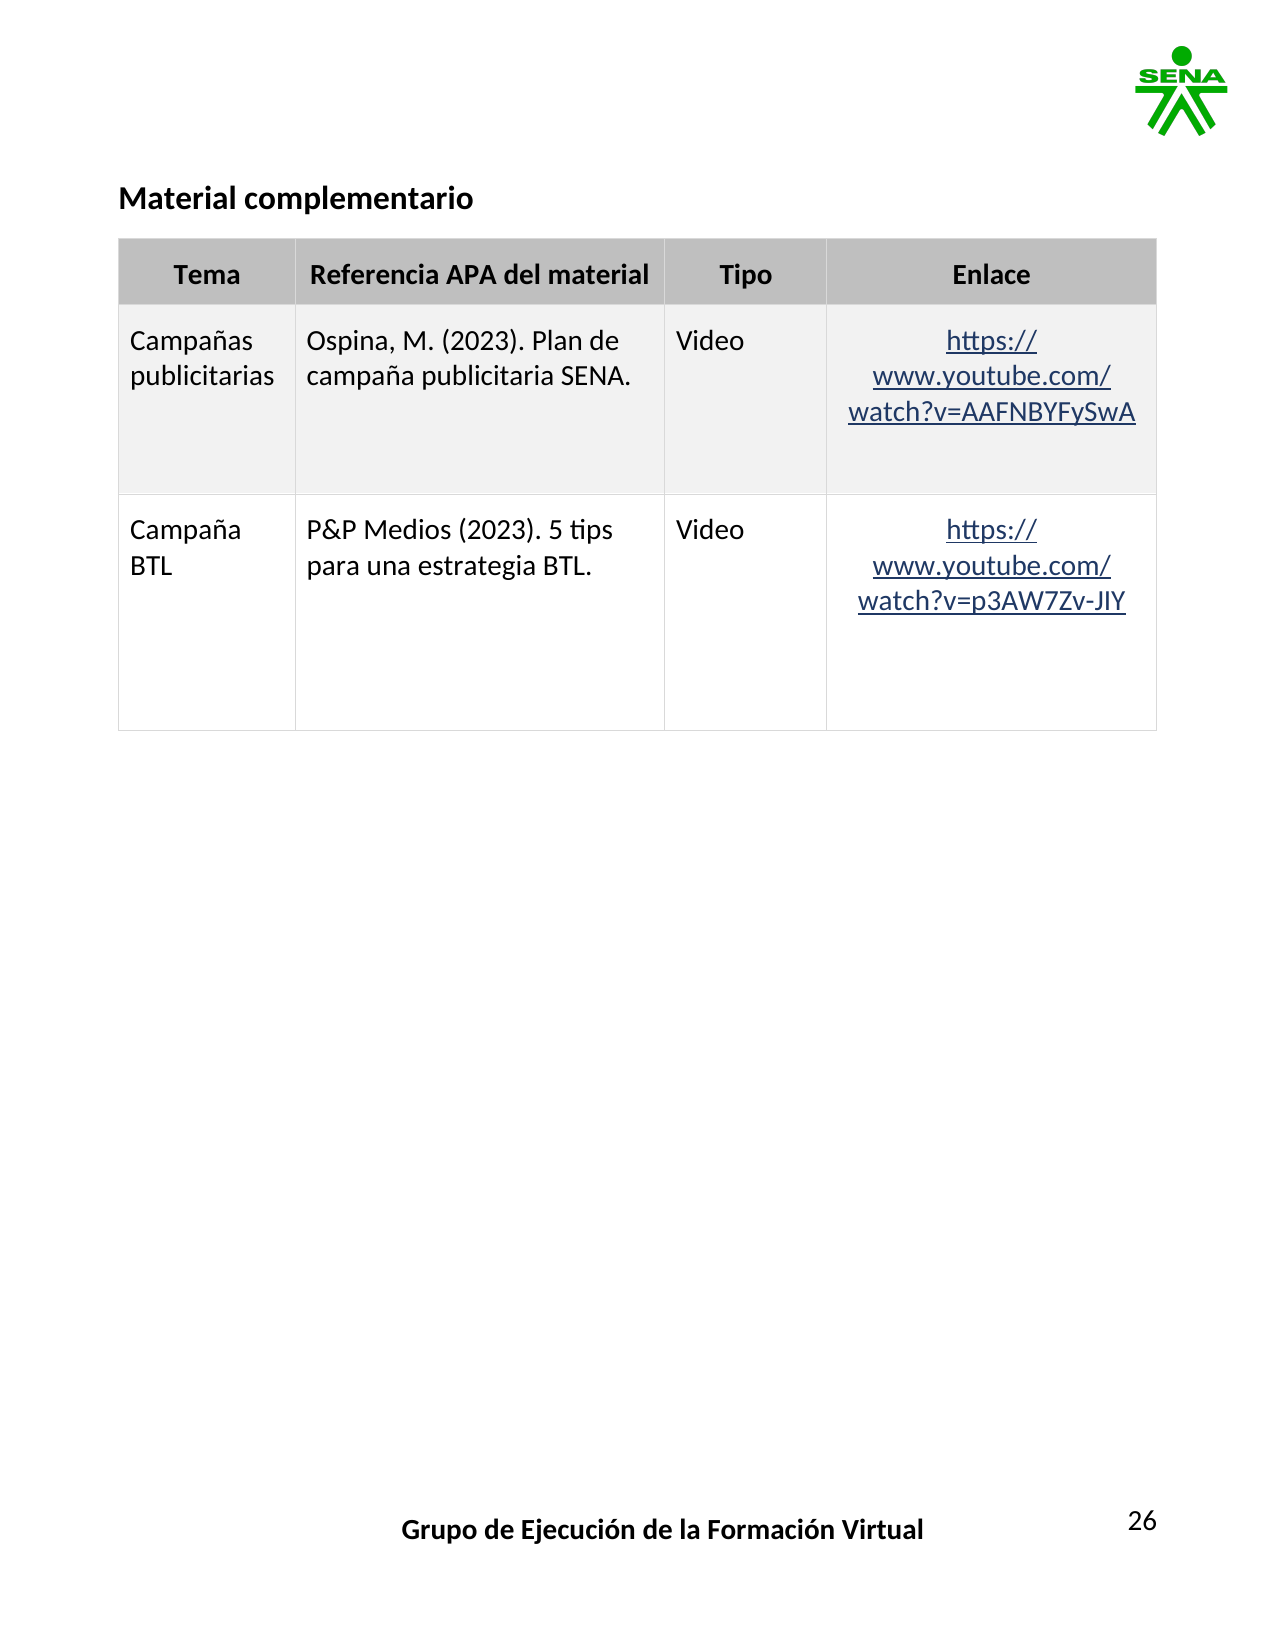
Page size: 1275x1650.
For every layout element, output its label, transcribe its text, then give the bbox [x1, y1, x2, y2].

table_cell Video [665, 495, 826, 730]
table_cell Campañas publicitarias [119, 305, 295, 493]
picture [1135, 46, 1228, 136]
table_cell https://www.youtube.com/watch?v=p3AW7Zv-JIY [827, 495, 1156, 730]
table_header Enlace [827, 239, 1156, 304]
table_header Tipo [665, 239, 826, 304]
table_cell Video [665, 305, 826, 493]
table_header Referencia APA del material [296, 239, 664, 304]
table_header Tema [119, 239, 295, 304]
table_cell P&P Medios (2023). 5 tips para una estrategia BTL. [296, 495, 664, 730]
table_cell https://www.youtube.com/watch?v=AAFNBYFySwA [827, 305, 1156, 493]
table_cell Campaña BTL [119, 495, 295, 730]
text Material complementario [118, 177, 1157, 218]
table_cell Ospina, M. (2023). Plan de campaña publicitaria SENA. [296, 305, 664, 493]
